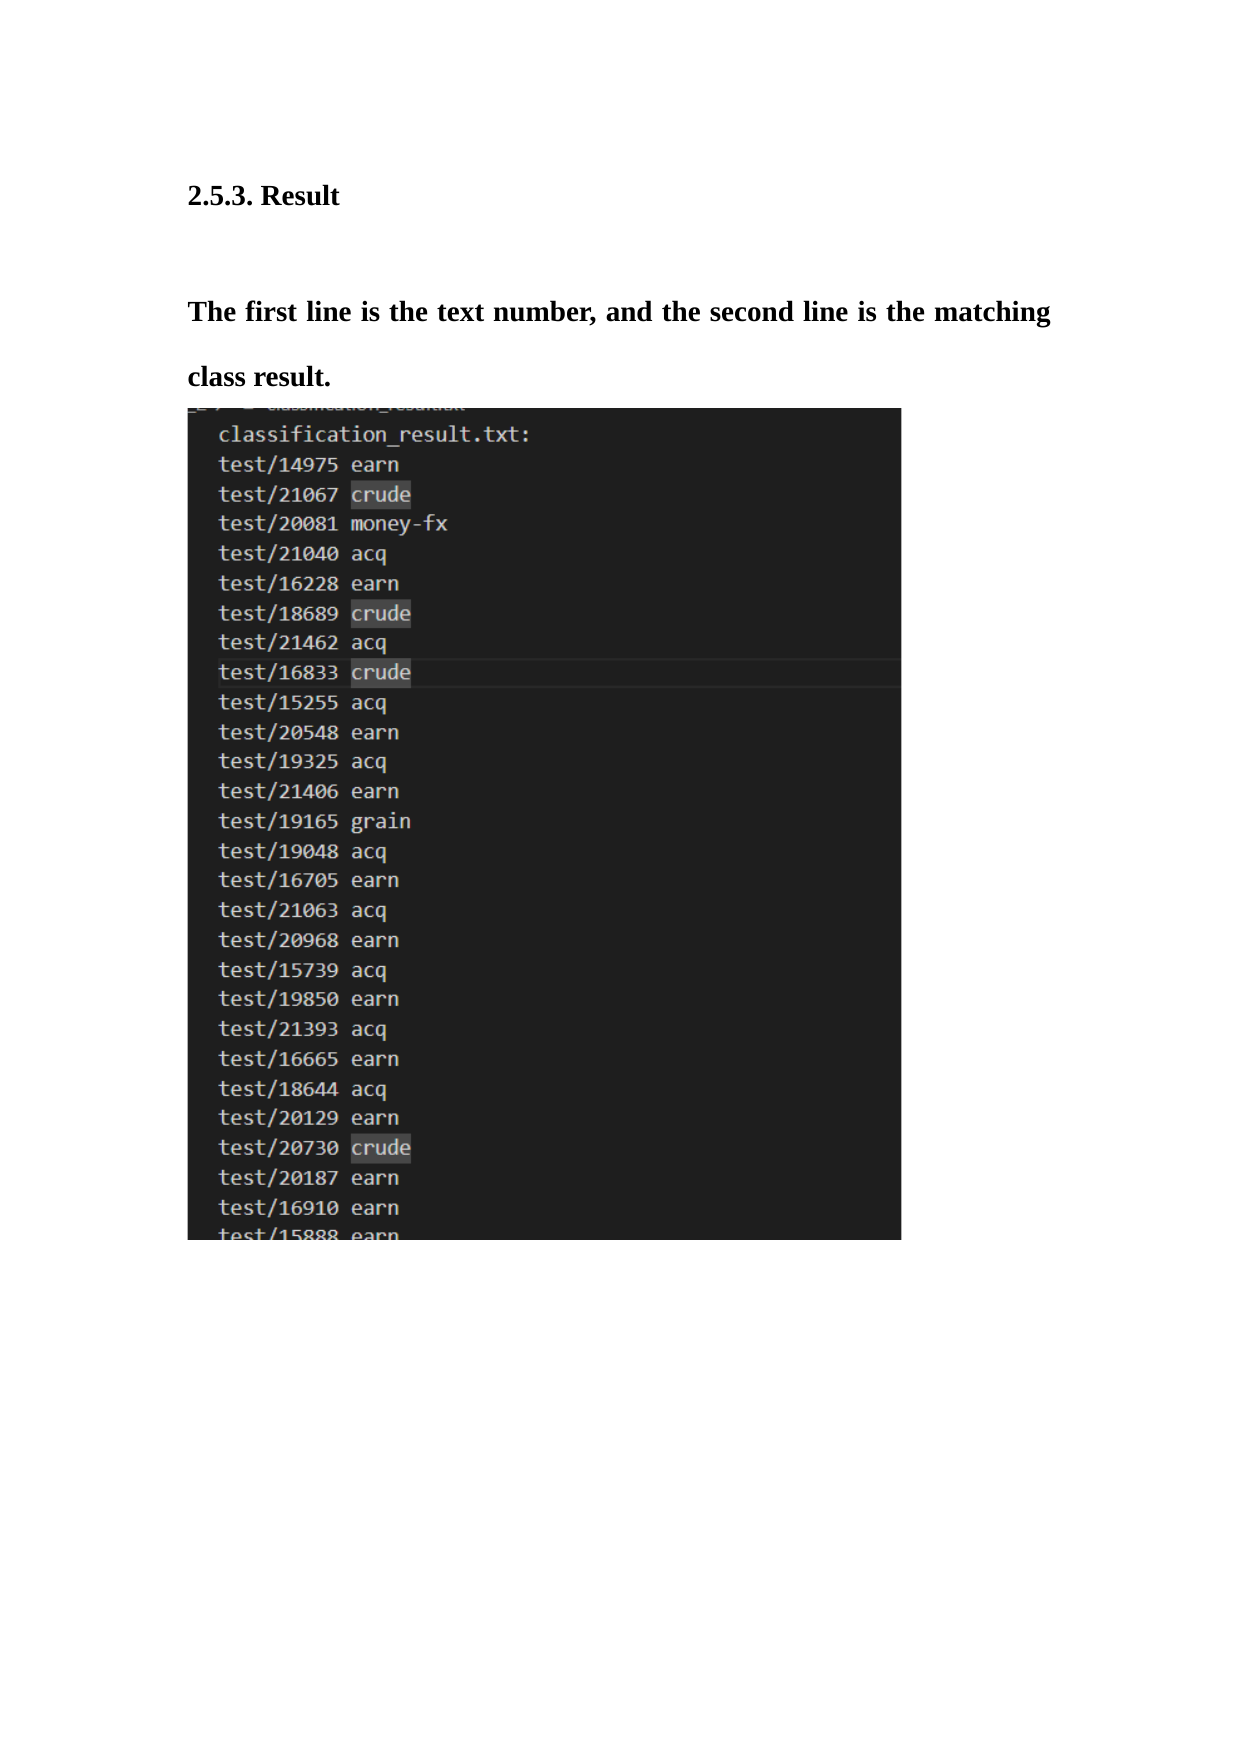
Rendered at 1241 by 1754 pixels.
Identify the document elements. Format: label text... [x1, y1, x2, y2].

text The first line is the text number, and the second line is the matching class result. [187, 278, 1053, 408]
picture [187, 408, 902, 1240]
subtitle 2.5.3. Result [187, 162, 1053, 227]
